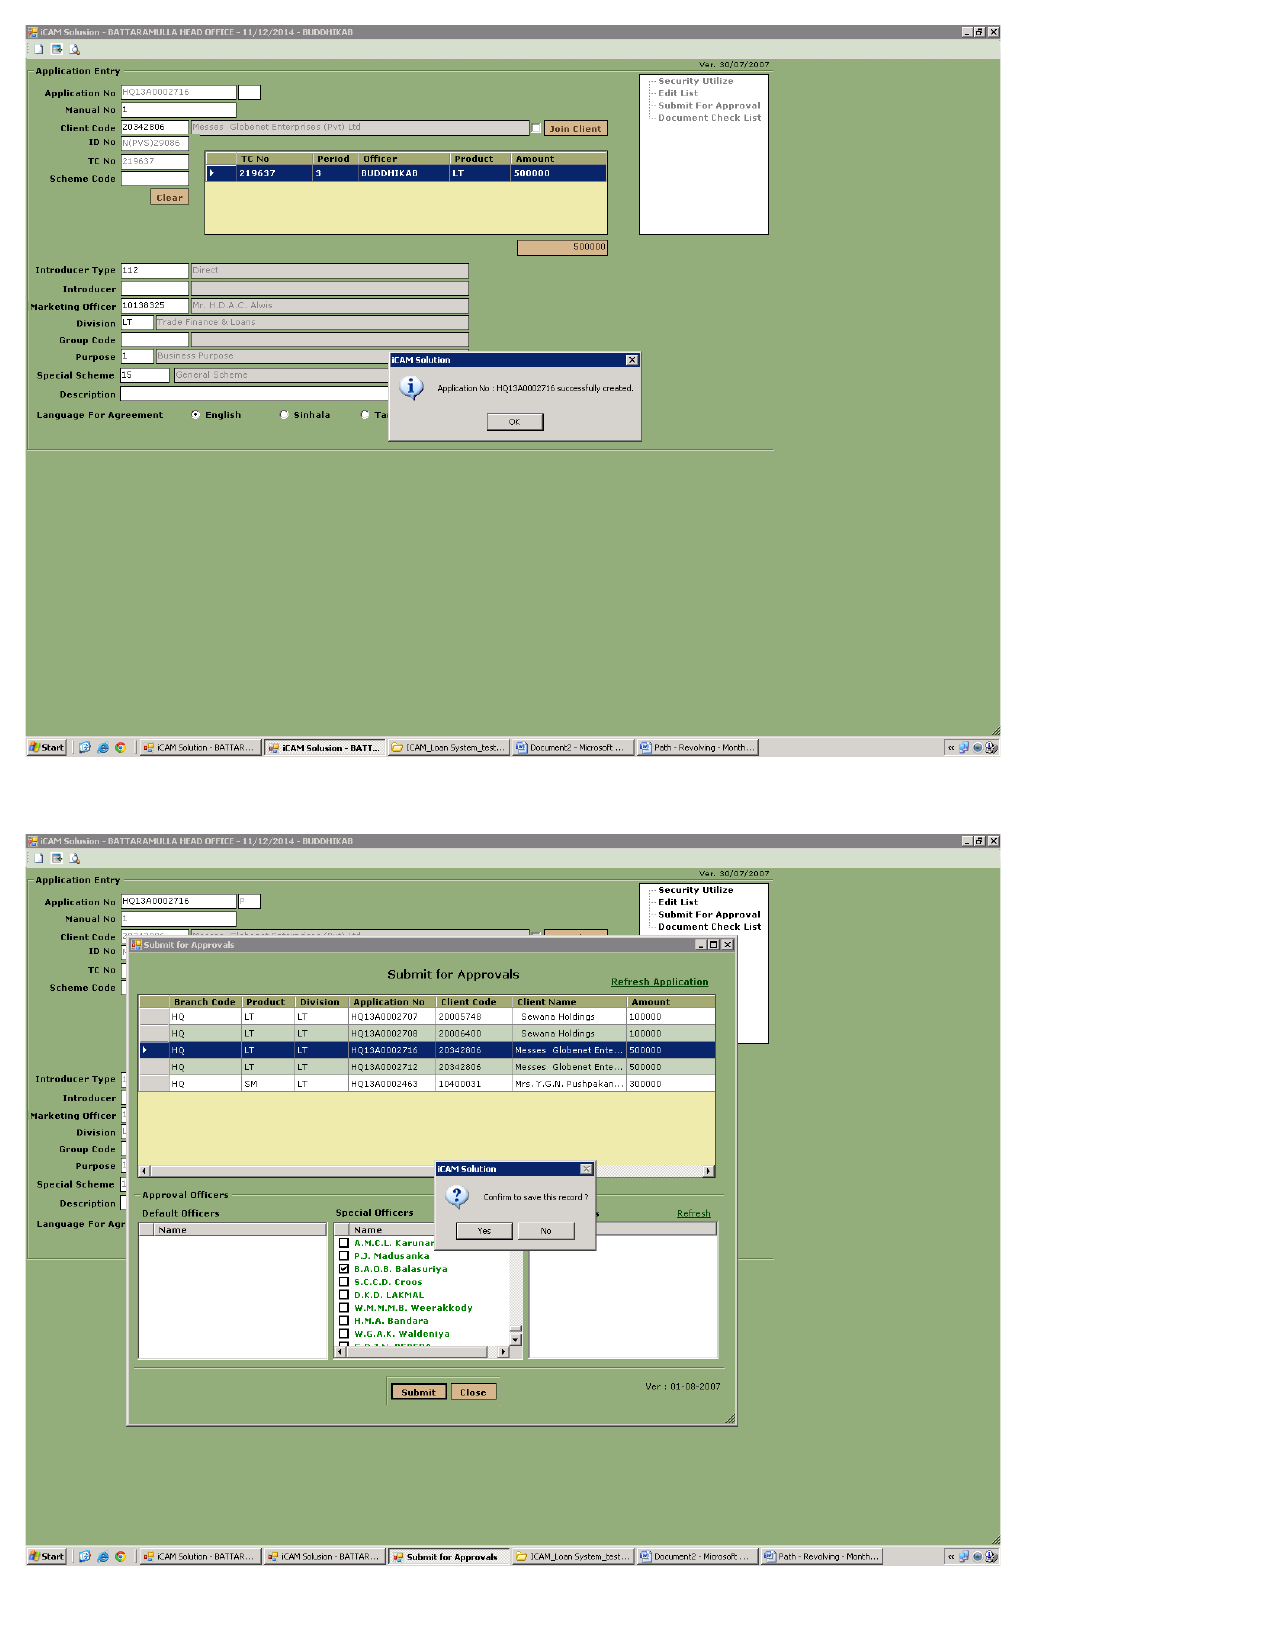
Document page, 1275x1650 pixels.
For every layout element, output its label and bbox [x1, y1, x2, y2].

picture [25, 25, 1001, 757]
picture [25, 834, 1001, 1566]
